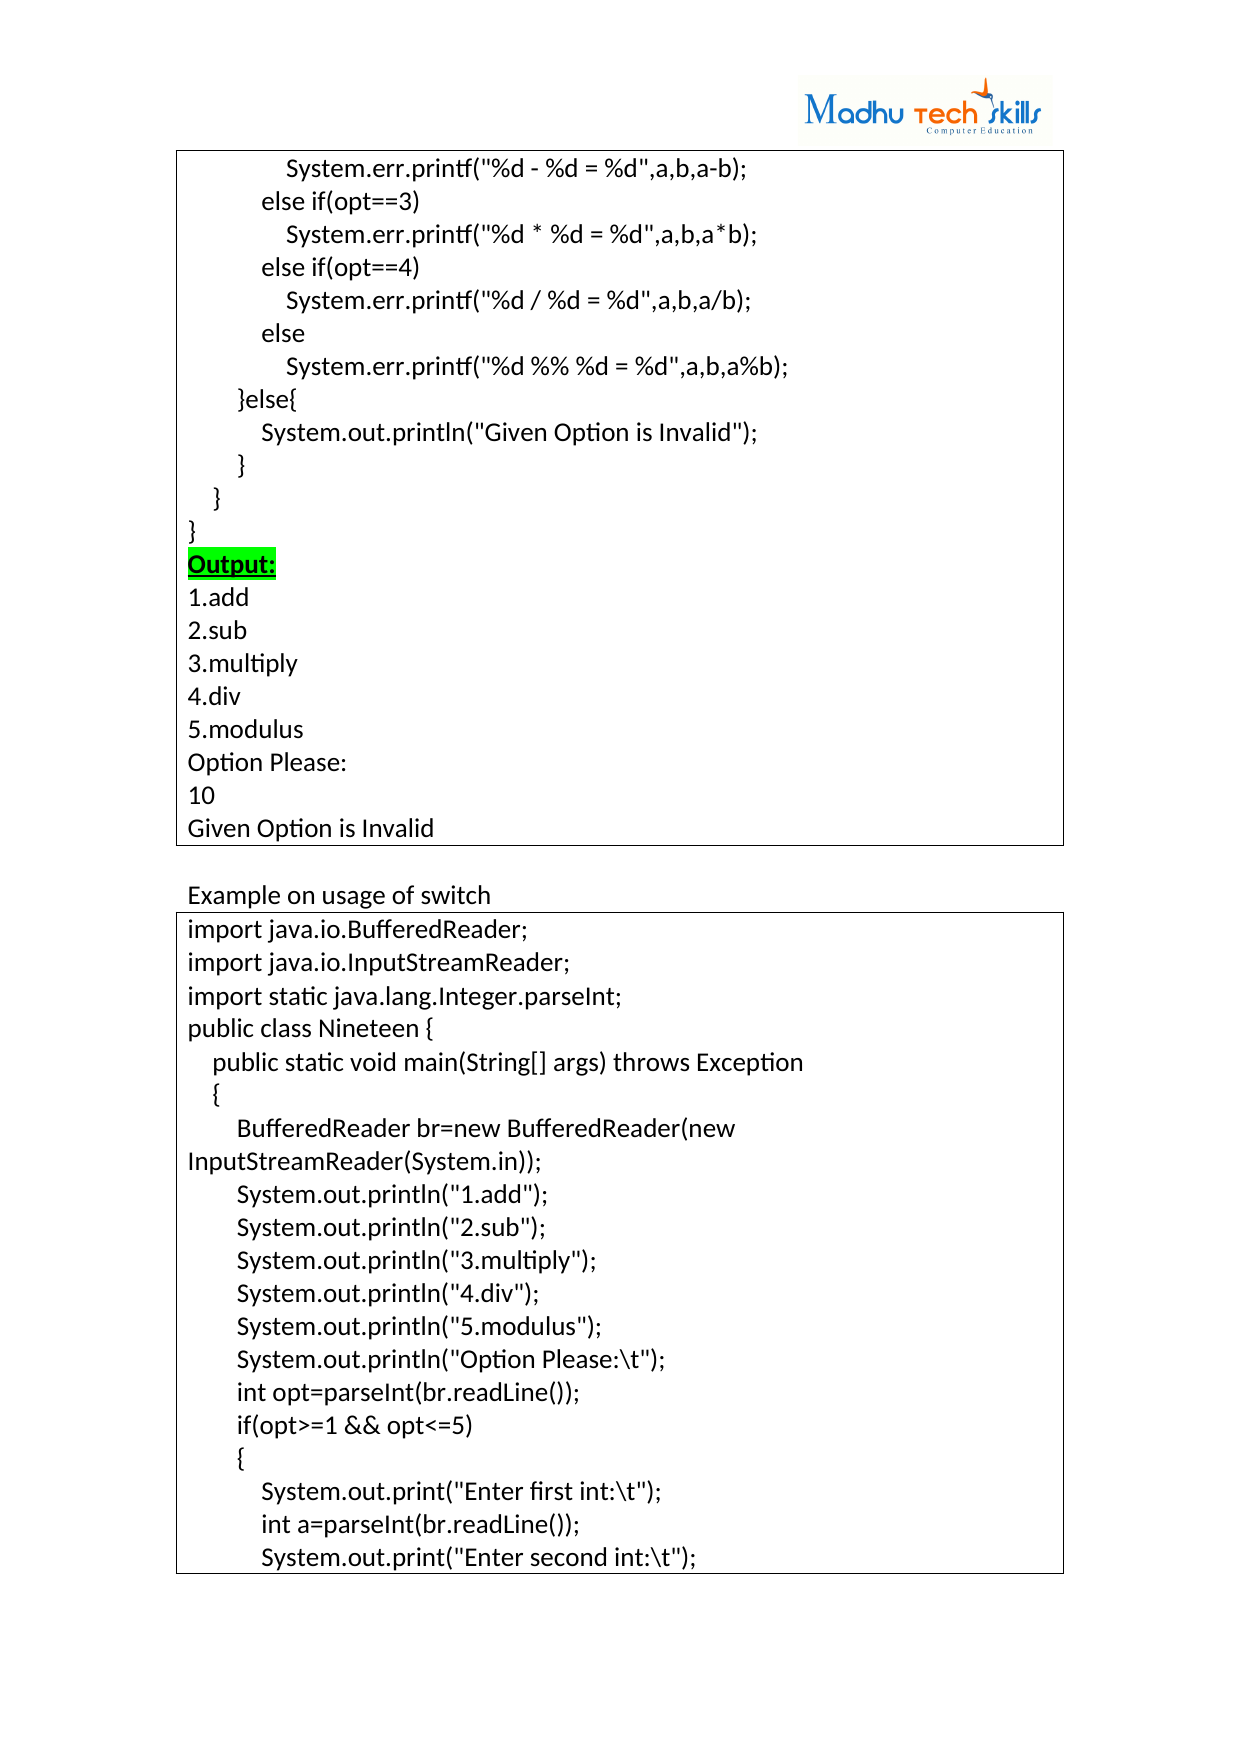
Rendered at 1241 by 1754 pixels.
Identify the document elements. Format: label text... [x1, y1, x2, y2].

text Example on usage of switch [187, 878, 1053, 912]
picture [797, 75, 1053, 146]
